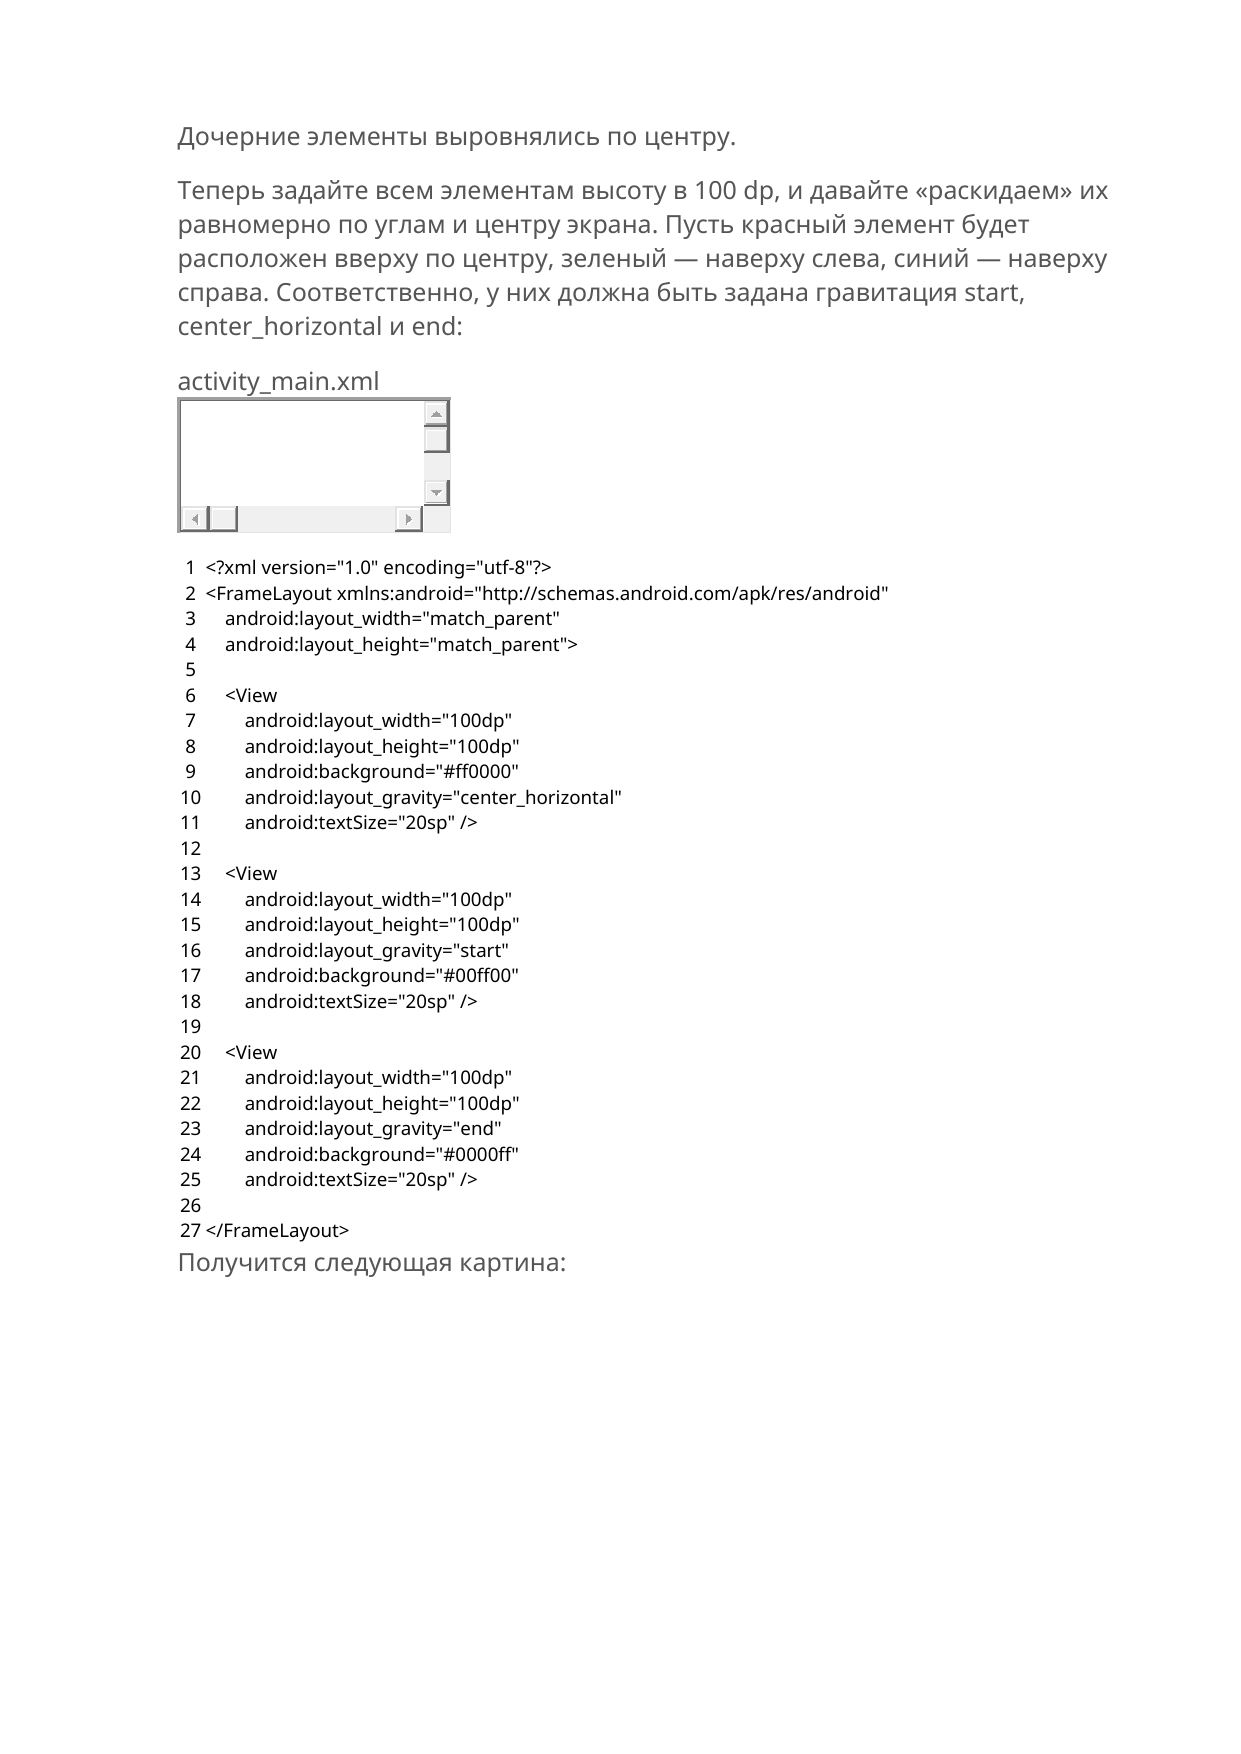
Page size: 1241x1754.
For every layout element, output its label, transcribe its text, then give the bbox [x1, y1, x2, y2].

table_header <?xml version="1.0" encoding="utf-8"?> <FrameLayout xmlns:android="http://schemas.android.com/apk/res/android" android:layout_width="match_parent" android:layout_height="match_parent"> <View android:layout_width="100dp" android:layout_height="100dp" android:background="#ff0000" android:layout_gravity="center_horizontal" android:textSize="20sp" /> <View android:layout_width="100dp" android:layout_height="100dp" android:layout_gravity="start" android:background="#00ff00" android:textSize="20sp" /> <View android:layout_width="100dp" android:layout_height="100dp" android:layout_gravity="end" android:background="#0000ff" android:textSize="20sp" /> </FrameLayout> [204, 553, 1152, 1245]
table_header 1 2 3 4 5 6 7 8 9 10 11 12 13 14 15 16 17 18 19 20 21 22 23 24 25 26 27 [177, 553, 204, 1245]
text activity_main.xml [177, 363, 1152, 397]
text Получится следующая картина: [177, 1245, 1152, 1279]
text Дочерние элементы выровнялись по центру. [177, 118, 1152, 152]
text Теперь задайте всем элементам высоту в 100 dp, и давайте «раскидаем» их равномерно по углам и центру экрана. Пусть красный элемент будет расположен вверху по центру, зеленый — наверху слева, синий — наверху справа. Соответственно, у них должна быть задана гравитация start, center_horizontal и end: [177, 172, 1152, 343]
